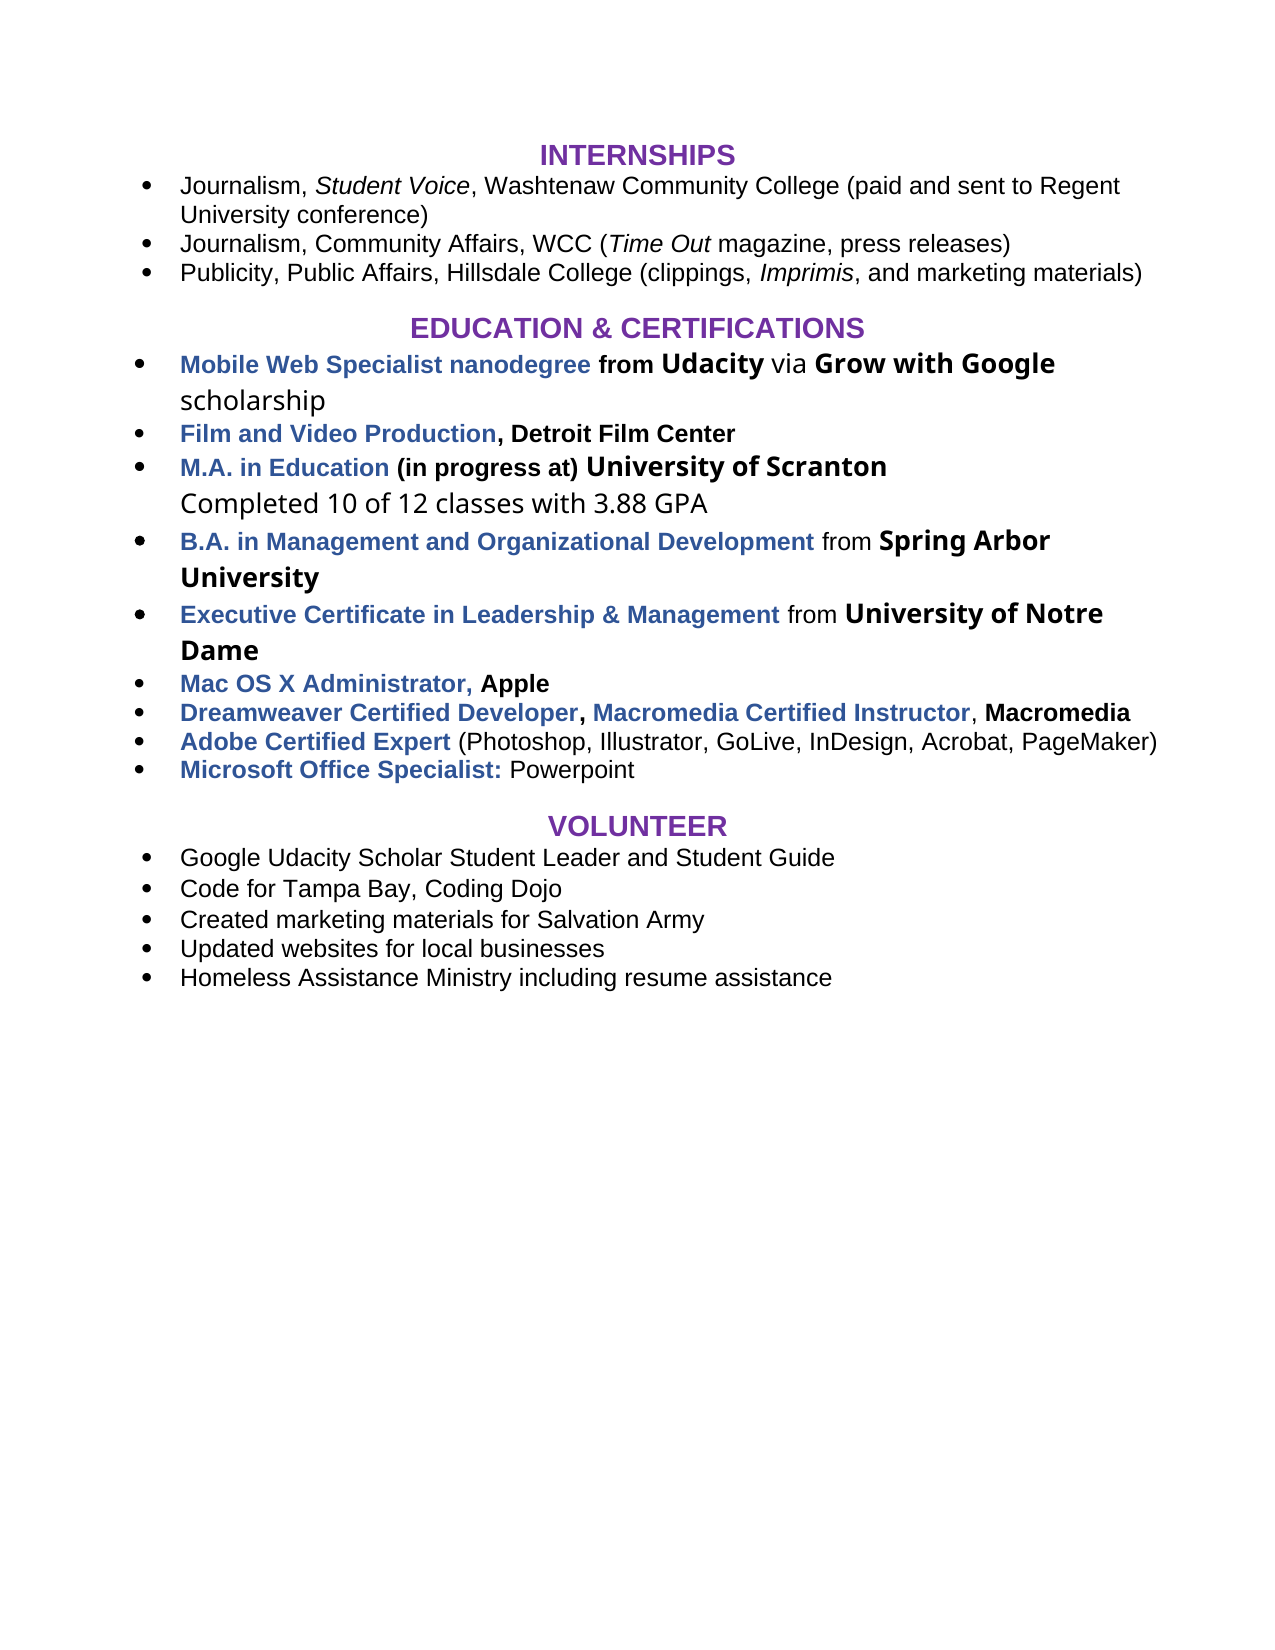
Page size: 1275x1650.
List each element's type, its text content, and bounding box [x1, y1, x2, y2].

list Publicity, Public Affairs, Hillsdale College (clippings, Imprimis, and marketing materials) [142, 257, 1170, 286]
list Journalism, Community Affairs, WCC (Time Out magazine, press releases) [142, 229, 1170, 257]
list Dreamweaver Certified Developer, Macromedia Certified Instructor, Macromedia [135, 698, 1170, 726]
subtitle Executive Certificate in Leadership & Management from University of Notre Dame [135, 595, 1170, 669]
list Journalism, Student Voice, Washtenaw Community College (paid and sent to Regent University conference) [142, 171, 1170, 229]
list Film and Video Production, Detroit Film Center [135, 419, 1170, 447]
list Homeless Assistance Ministry including resume assistance [142, 963, 1170, 992]
subtitle INTERNSHIPS [105, 137, 1170, 171]
list Adobe Certified Expert (Photoshop, Illustrator, GoLive, InDesign, Acrobat, PageMaker) [135, 726, 1170, 755]
subtitle B.A. in Management and Organizational Development from Spring Arbor University [135, 521, 1170, 595]
list Code for Tampa Bay, Coding Dojo [142, 874, 1170, 903]
subtitle M.A. in Education (in progress at) University of Scranton Completed 10 of 12 classes with 3.88 GPA [135, 447, 1170, 521]
list Created marketing materials for Salvation Army [142, 905, 1170, 934]
subtitle Mobile Web Specialist nanodegree from Udacity via Grow with Google scholarship [135, 345, 1170, 419]
subtitle VOLUNTEER [105, 809, 1170, 843]
list Updated websites for local businesses [142, 934, 1170, 963]
list Mac OS X Administrator, Apple [135, 669, 1170, 698]
list Microsoft Office Specialist: Powerpoint [135, 755, 1170, 784]
subtitle EDUCATION & CERTIFICATIONS [105, 311, 1170, 345]
list Google Udacity Scholar Student Leader and Student Guide [142, 843, 1170, 872]
